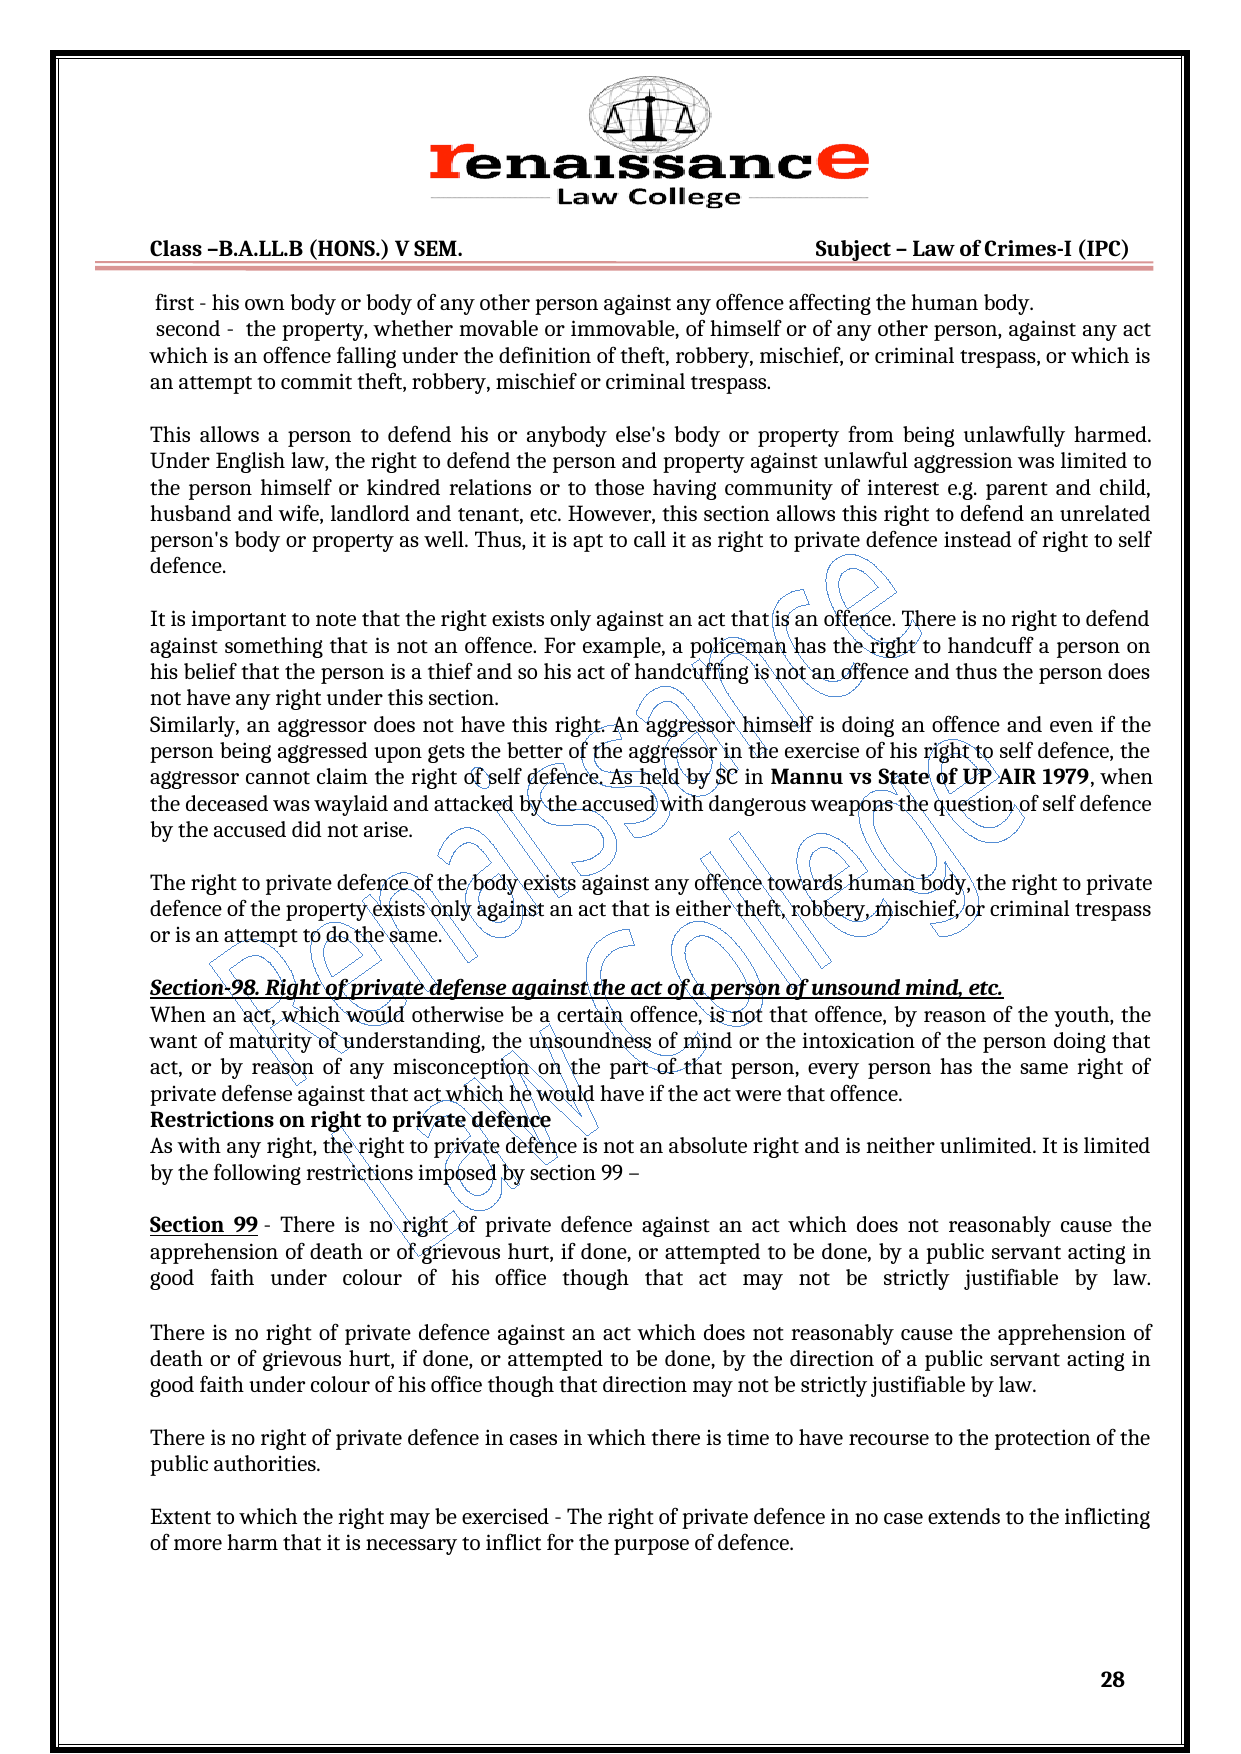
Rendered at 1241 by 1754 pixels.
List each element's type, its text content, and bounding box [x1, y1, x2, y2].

text second - the property, whether movable or immovable, of himself or of any other person, against any act which is an offence falling under the definition of theft, robbery, mischief, or criminal trespass, or which is an attempt to commit theft, robbery, mischief or criminal trespass. [150, 316, 1153, 395]
text Section 99 - There is no right of private defence against an act which does not reasonably cause the apprehension of death or of grievous hurt, if done, or attempted to be done, by a public servant acting in good faith under colour of his office though that act may not be strictly justifiable by law. [150, 1186, 1153, 1319]
text The right to private defence of the body exists against any offence towards human body, the right to private defence of the property exists only against an act that is either theft, robbery, mischief, or criminal trespass or is an attempt to do the same. [150, 843, 1153, 949]
text As with any right, the right to private defence is not an absolute right and is neither unlimited. It is limited by the following restrictions imposed by section 99 – [150, 1133, 1153, 1186]
text There is no right of private defence in cases in which there is time to have recourse to the protection of the public authorities. [150, 1425, 1153, 1477]
text It is important to note that the right exists only against an act that is an offence. There is no right to defend against something that is not an offence. For example, a policeman has the right to handcuff a person on his belief that the person is a thief and so his act of handcuffing is not an offence and thus the person does not have any right under this section. [150, 580, 1153, 711]
text Restrictions on right to private defence [150, 1107, 1153, 1133]
picture [406, 75, 897, 209]
text first - his own body or body of any other person against any offence affecting the human body. [150, 290, 1153, 316]
text Similarly, an aggressor does not have this right. An aggressor himself is doing an offence and even if the person being aggressed upon gets the better of the aggressor in the exercise of his right to self defence, the aggressor cannot claim the right of self defence. As held by SC in Mannu vs State of UP AIR 1979, when the deceased was waylaid and attacked by the accused with dangerous weapons the question of self defence by the accused did not arise. [150, 711, 1153, 843]
text This allows a person to defend his or anybody else's body or property from being unlawfully harmed. Under English law, the right to defend the person and property against unlawful aggression was limited to the person himself or kindred relations or to those having community of interest e.g. parent and child, husband and wife, landlord and tenant, etc. However, this section allows this right to defend an unrelated person's body or property as well. Thus, it is apt to call it as right to private defence instead of right to self defence. [150, 422, 1153, 580]
text When an act, which would otherwise be a certain offence, is not that offence, by reason of the youth, the want of maturity of understanding, the unsoundness of mind or the intoxication of the person doing that act, or by reason of any misconception on the part of that person, every person has the same right of private defense against that act which he would have if the act were that offence. [150, 1001, 1153, 1107]
subtitle Section-98. Right of private defense against the act of a person of unsound mind, etc. [150, 975, 1153, 1001]
text There is no right of private defence against an act which does not reasonably cause the apprehension of death or of grievous hurt, if done, or attempted to be done, by the direction of a public servant acting in good faith under colour of his office though that direction may not be strictly justifiable by law. [150, 1319, 1153, 1398]
text Extent to which the right may be exercised - The right of private defence in no case extends to the inflicting of more harm that it is necessary to inflict for the purpose of defence. [150, 1504, 1153, 1556]
